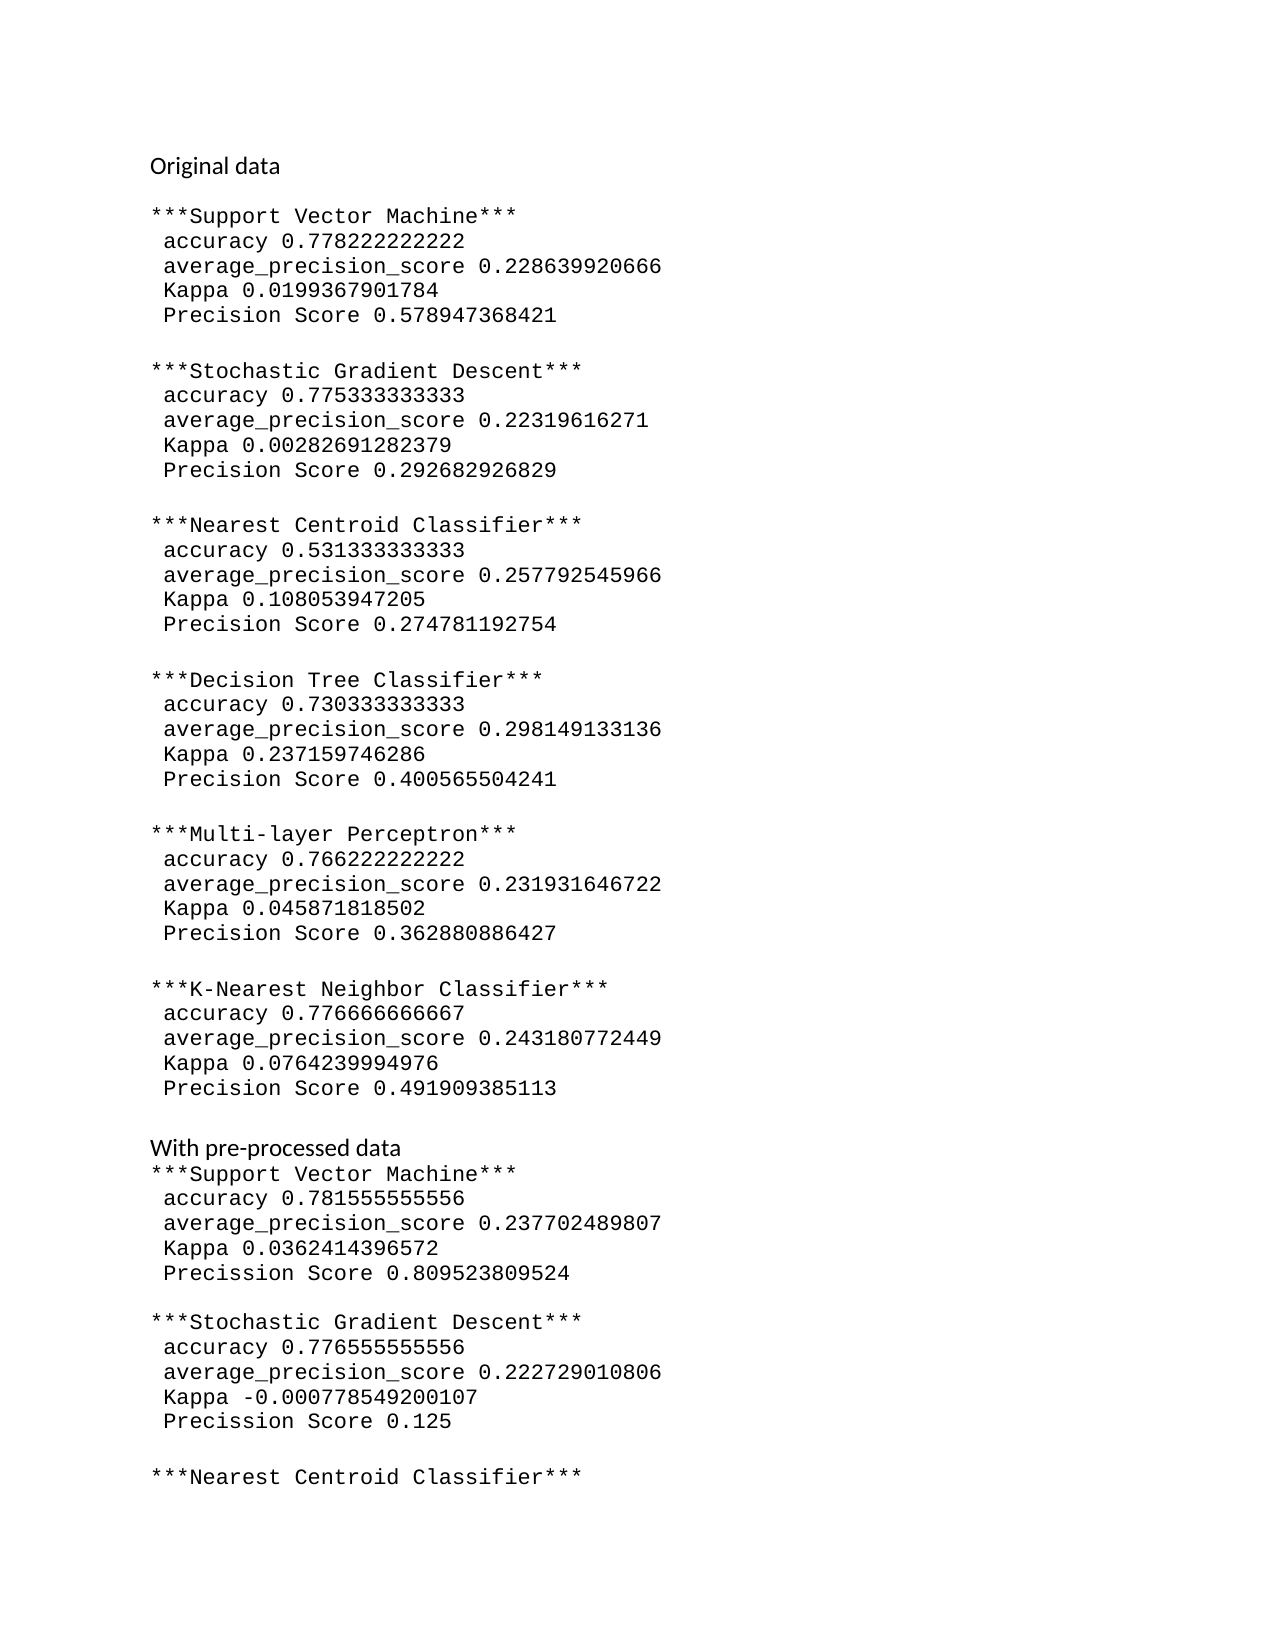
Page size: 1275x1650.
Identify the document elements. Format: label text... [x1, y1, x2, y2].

text ***Nearest Centroid Classifier*** [150, 1466, 1125, 1491]
text Kappa -0.000778549200107 [150, 1386, 1125, 1411]
text ***Multi-layer Perceptron*** [150, 823, 1125, 848]
text Precission Score 0.809523809524 [150, 1262, 1125, 1287]
text average_precision_score 0.228639920666 [150, 255, 1125, 280]
text Precision Score 0.292682926829 [150, 459, 1125, 484]
text accuracy 0.776666666667 [150, 1002, 1125, 1027]
text average_precision_score 0.231931646722 [150, 873, 1125, 898]
text Precision Score 0.274781192754 [150, 613, 1125, 638]
text Precision Score 0.362880886427 [150, 922, 1125, 947]
text ***Support Vector Machine*** [150, 205, 1125, 230]
text average_precision_score 0.298149133136 [150, 718, 1125, 743]
text With pre-processed data [150, 1132, 1125, 1163]
text average_precision_score 0.243180772449 [150, 1027, 1125, 1052]
text Kappa 0.0362414396572 [150, 1237, 1125, 1262]
text Precision Score 0.400565504241 [150, 768, 1125, 793]
text average_precision_score 0.222729010806 [150, 1361, 1125, 1386]
text Precission Score 0.125 [150, 1411, 1125, 1435]
text accuracy 0.766222222222 [150, 848, 1125, 873]
text accuracy 0.531333333333 [150, 539, 1125, 564]
text Kappa 0.00282691282379 [150, 434, 1125, 459]
text accuracy 0.776555555556 [150, 1336, 1125, 1361]
text accuracy 0.781555555556 [150, 1187, 1125, 1212]
text ***Decision Tree Classifier*** [150, 669, 1125, 693]
text ***Nearest Centroid Classifier*** [150, 514, 1125, 539]
text Precision Score 0.491909385113 [150, 1077, 1125, 1102]
text ***Stochastic Gradient Descent*** [150, 360, 1125, 384]
text Kappa 0.0764239994976 [150, 1052, 1125, 1077]
text accuracy 0.775333333333 [150, 384, 1125, 409]
text accuracy 0.778222222222 [150, 230, 1125, 255]
text Kappa 0.0199367901784 [150, 280, 1125, 304]
text Kappa 0.108053947205 [150, 589, 1125, 613]
text Original data [150, 150, 1125, 181]
text Kappa 0.045871818502 [150, 898, 1125, 922]
text average_precision_score 0.22319616271 [150, 409, 1125, 434]
text ***Stochastic Gradient Descent*** [150, 1311, 1125, 1336]
text accuracy 0.730333333333 [150, 693, 1125, 718]
text Kappa 0.237159746286 [150, 743, 1125, 768]
text average_precision_score 0.237702489807 [150, 1212, 1125, 1237]
text ***Support Vector Machine*** [150, 1163, 1125, 1187]
text ***K-Nearest Neighbor Classifier*** [150, 978, 1125, 1002]
text average_precision_score 0.257792545966 [150, 564, 1125, 589]
text Precision Score 0.578947368421 [150, 304, 1125, 329]
